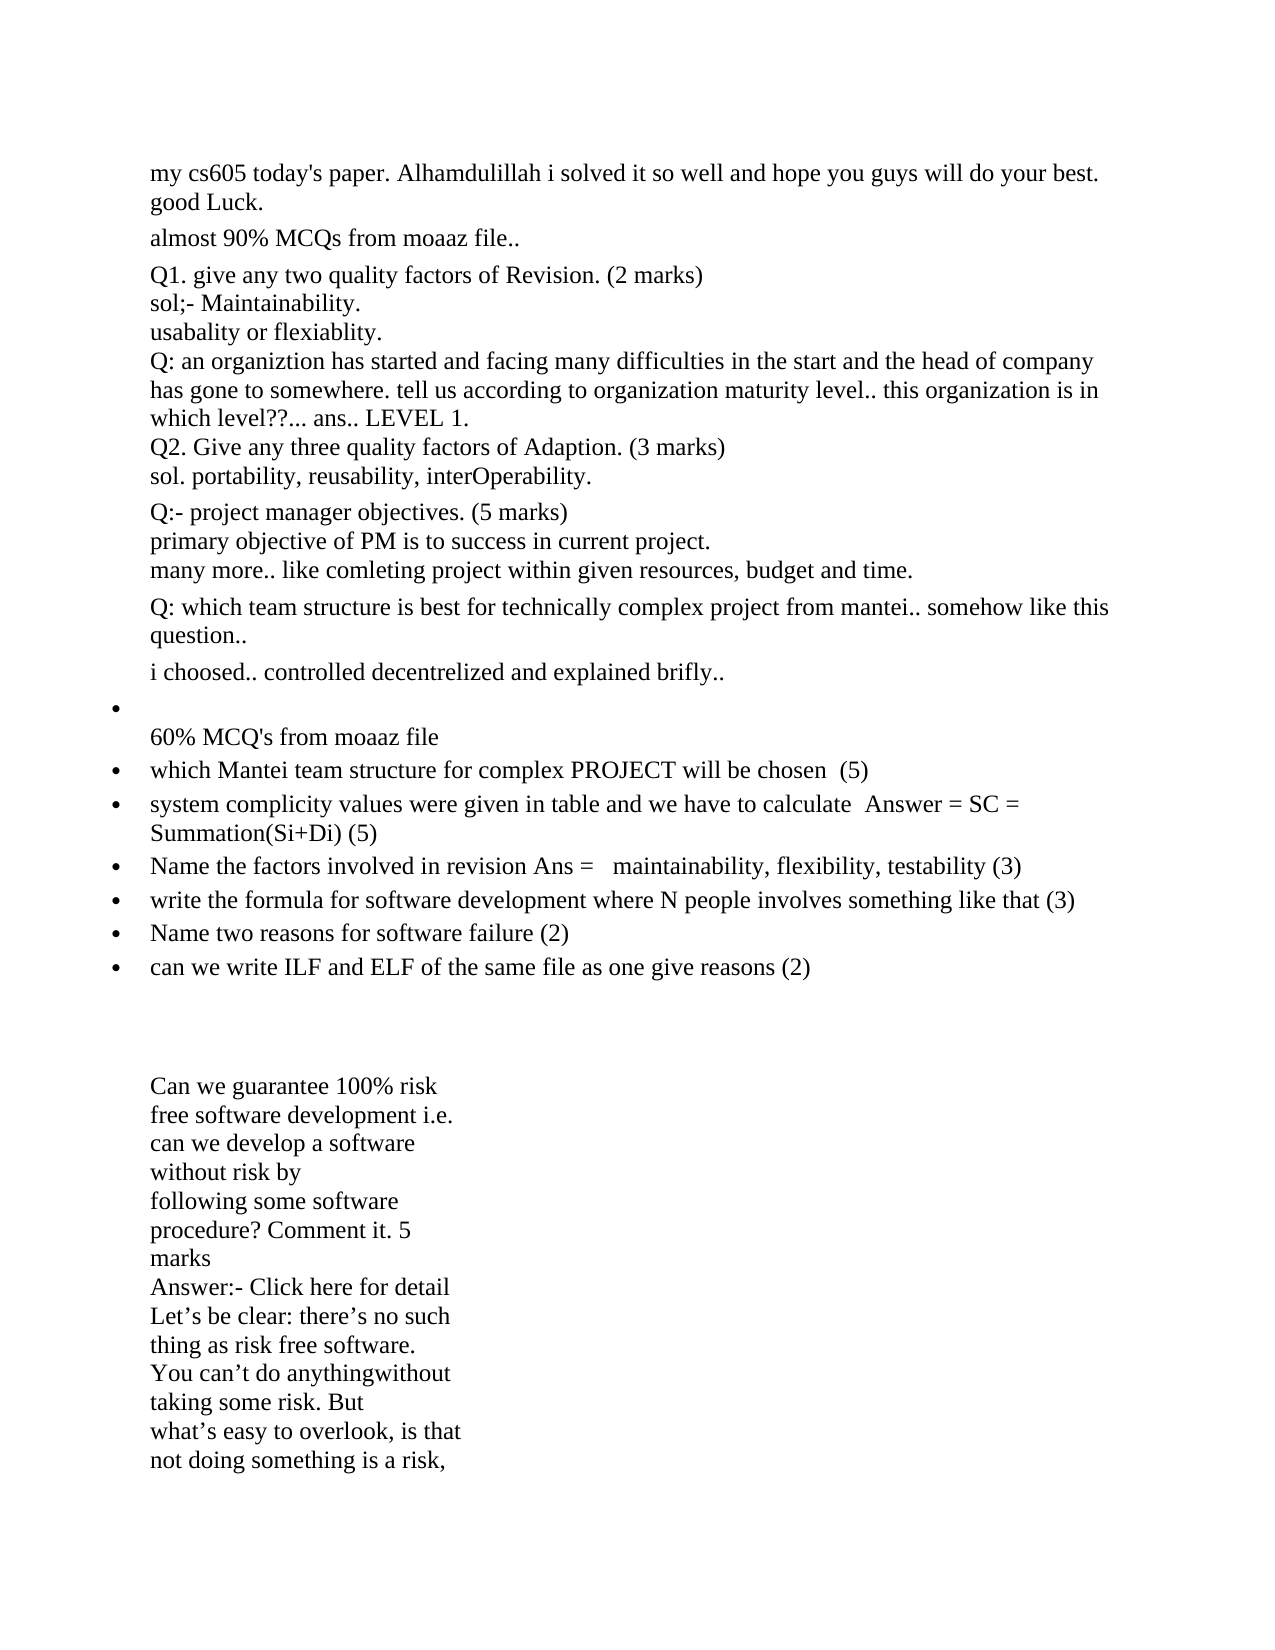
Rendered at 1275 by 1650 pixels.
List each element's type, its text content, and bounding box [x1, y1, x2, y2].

list 60% MCQ's from moaaz file [112, 693, 1125, 751]
list can we write ILF and ELF of the same file as one give reasons (2) [112, 952, 1125, 980]
text Q:- project manager objectives. (5 marks) primary objective of PM is to success in current project. many more.. like comleting project within given resources, budget and time. [150, 497, 1125, 584]
list Name the factors involved in revision Ans = maintainability, flexibility, testability (3) [112, 851, 1125, 880]
text Q1. give any two quality factors of Revision. (2 marks) sol;- Maintainability. usabality or flexiablity. Q: an organiztion has started and facing many difficulties in the start and the head of company has gone to somewhere. tell us according to organization maturity level.. this organization is in which level??... ans.. LEVEL 1. Q2. Give any three quality factors of Adaption. (3 marks) sol. portability, reusability, interOperability. [150, 260, 1125, 490]
text almost 90% MCQs from moaaz file.. [150, 223, 1125, 252]
text Q: which team structure is best for technically complex project from mantei.. somehow like this question.. [150, 592, 1125, 649]
text i choosed.. controlled decentrelized and explained brifly.. [150, 657, 1125, 686]
list Name two reasons for software failure (2) [112, 918, 1125, 947]
list write the formula for software development where N people involves something like that (3) [112, 885, 1125, 913]
text my cs605 today's paper. Alhamdulillah i solved it so well and hope you guys will do your best. good Luck. [150, 158, 1125, 215]
list which Mantei team structure for complex PROJECT will be chosen (5) [112, 756, 1125, 784]
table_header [150, 1071, 462, 1473]
list system complicity values were given in table and we have to calculate Answer = SC = Summation(Si+Di) (5) [112, 789, 1125, 847]
